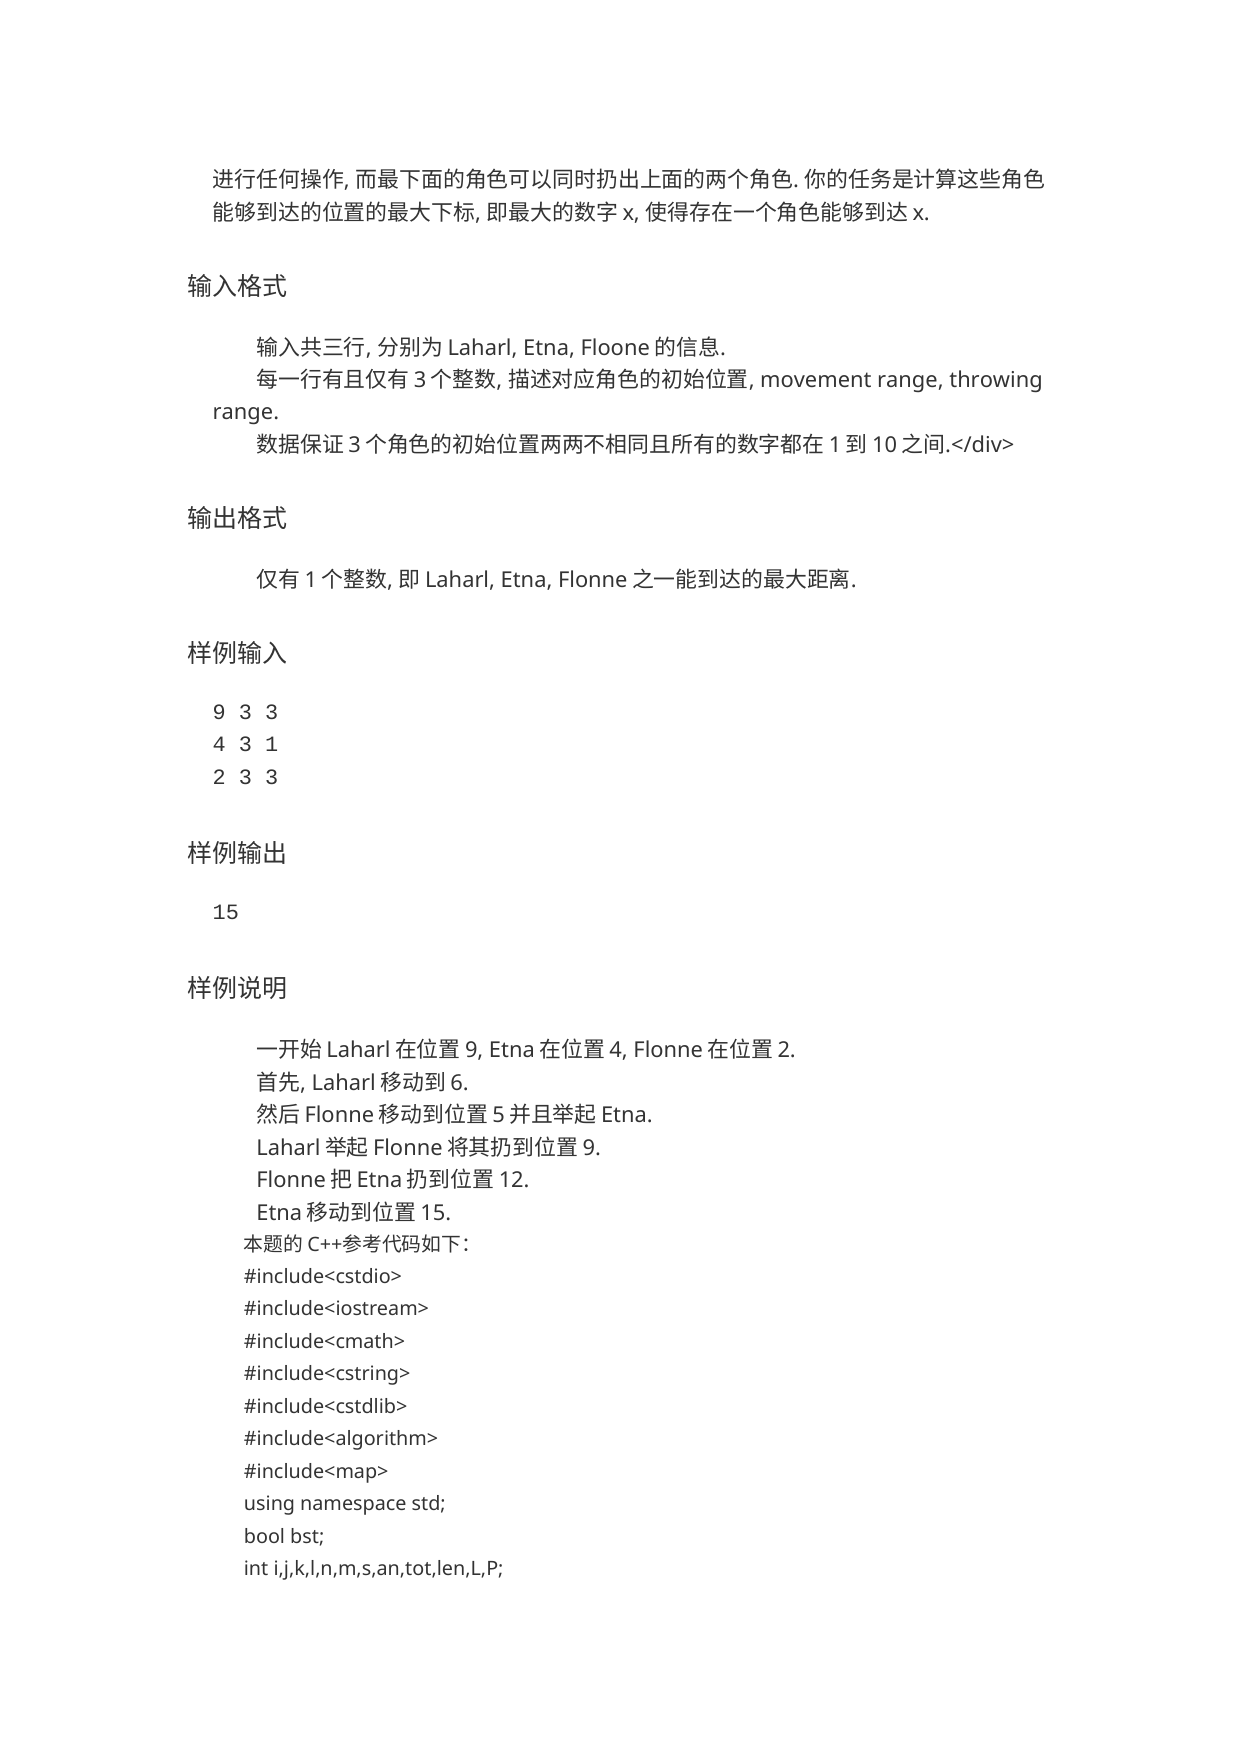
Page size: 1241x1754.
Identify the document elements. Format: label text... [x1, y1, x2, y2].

text 仅有1个整数, 即Laharl, Etna, Flonne之一能到达的最大距离. [212, 562, 1053, 594]
text 本题的C++参考代码如下： [187, 1227, 1053, 1259]
text 15 [212, 897, 1053, 929]
text #include<iostream> [187, 1292, 1053, 1324]
text #include<algorithm> [187, 1422, 1053, 1454]
text int i,j,k,l,n,m,s,an,tot,len,L,P; [187, 1552, 1053, 1584]
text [212, 162, 1053, 227]
text 样例输出 [187, 819, 1053, 884]
text #include<cstdio> [187, 1259, 1053, 1292]
text 输入共三行, 分别为Laharl, Etna, Floone的信息. 每一行有且仅有3个整数, 描述对应角色的初始位置, movement range, throwing range. 数据保证3个角色的初始位置两两不相同且所有的数字都在1到10之间.</div> [212, 329, 1053, 459]
text 一开始Laharl在位置9, Etna在位置4, Flonne在位置2. 首先, Laharl移动到6. 然后Flonne移动到位置5并且举起Etna. Laharl举起Flonne将其扔到位置9. Flonne把Etna扔到位置12. Etna移动到位置15. [212, 1032, 1053, 1227]
text #include<cmath> [187, 1324, 1053, 1357]
text #include<cstring> [187, 1357, 1053, 1389]
text 样例输入 [187, 619, 1053, 684]
text #include<map> [187, 1454, 1053, 1487]
text #include<cstdlib> [187, 1389, 1053, 1422]
text 输出格式 [187, 484, 1053, 549]
text 样例说明 [187, 954, 1053, 1019]
text bool bst; [187, 1519, 1053, 1552]
text 输入格式 [187, 252, 1053, 317]
text using namespace std; [187, 1487, 1053, 1519]
text 9 3 3 4 3 1 2 3 3 [212, 697, 1053, 794]
